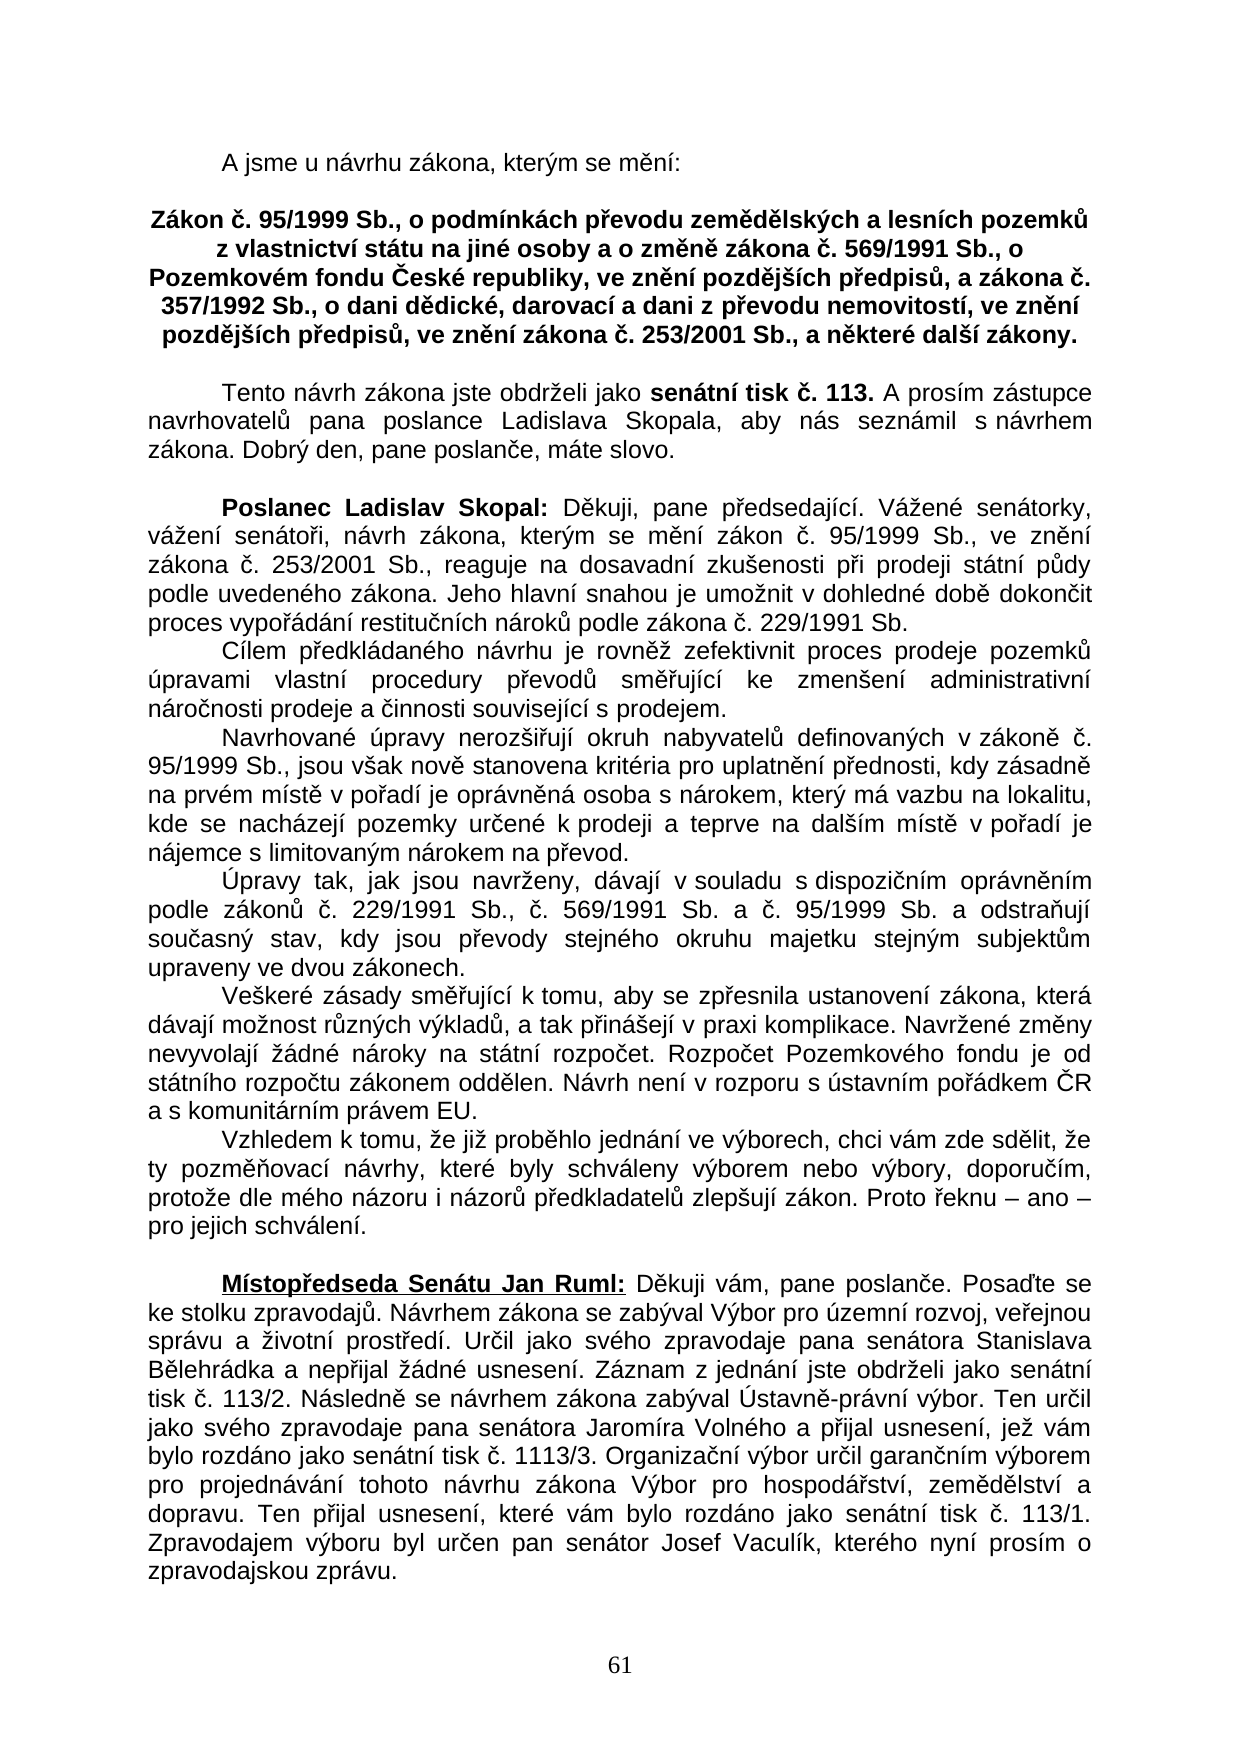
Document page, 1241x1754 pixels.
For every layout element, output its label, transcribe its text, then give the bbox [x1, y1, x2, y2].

text Zákon č. 95/1999 Sb., o podmínkách převodu zemědělských a lesních pozemků z vlastnictví státu na jiné osoby a o změně zákona č. 569/1991 Sb., o Pozemkovém fondu České republiky, ve znění pozdějších předpisů, a zákona č. 357/1992 Sb., o dani dědické, darovací a dani z převodu nemovitostí, ve znění pozdějších předpisů, ve znění zákona č. 253/2001 Sb., a některé další zákony. [148, 205, 1093, 349]
text Vzhledem k tomu, že již proběhlo jednání ve výborech, chci vám zde sdělit, že ty pozměňovací návrhy, které byly schváleny výborem nebo výbory, doporučím, protože dle mého názoru i názorů předkladatelů zlepšují zákon. Proto řeknu – ano – pro jejich schválení. [148, 1125, 1093, 1240]
text Úpravy tak, jak jsou navrženy, dávají v souladu s dispozičním oprávněním podle zákonů č. 229/1991 Sb., č. 569/1991 Sb. a č. 95/1999 Sb. a odstraňují současný stav, kdy jsou převody stejného okruhu majetku stejným subjektům upraveny ve dvou zákonech. [148, 866, 1093, 981]
text Poslanec Ladislav Skopal: Děkuji, pane předsedající. Vážené senátorky, vážení senátoři, návrh zákona, kterým se mění zákon č. 95/1999 Sb., ve znění zákona č. 253/2001 Sb., reaguje na dosavadní zkušenosti při prodeji státní půdy podle uvedeného zákona. Jeho hlavní snahou je umožnit v dohledné době dokončit proces vypořádání restitučních nároků podle zákona č. 229/1991 Sb. [148, 493, 1093, 636]
text Tento návrh zákona jste obdrželi jako senátní tisk č. 113. A prosím zástupce navrhovatelů pana poslance Ladislava Skopala, aby nás seznámil s návrhem zákona. Dobrý den, pane poslanče, máte slovo. [148, 378, 1093, 464]
text Veškeré zásady směřující k tomu, aby se zpřesnila ustanovení zákona, která dávají možnost různých výkladů, a tak přinášejí v praxi komplikace. Navržené změny nevyvolají žádné nároky na státní rozpočet. Rozpočet Pozemkového fondu je od státního rozpočtu zákonem oddělen. Návrh není v rozporu s ústavním pořádkem ČR a s komunitárním právem EU. [148, 981, 1093, 1125]
text Cílem předkládaného návrhu je rovněž zefektivnit proces prodeje pozemků úpravami vlastní procedury převodů směřující ke zmenšení administrativní náročnosti prodeje a činnosti související s prodejem. [148, 636, 1093, 723]
text A jsme u návrhu zákona, kterým se mění:<A NAME='st113'></A> [148, 148, 1093, 176]
text Navrhované úpravy nerozšiřují okruh nabyvatelů definovaných v zákoně č. 95/1999 Sb., jsou však nově stanovena kritéria pro uplatnění přednosti, kdy zásadně na prvém místě v pořadí je oprávněná osoba s nárokem, který má vazbu na lokalitu, kde se nacházejí pozemky určené k prodeji a teprve na dalším místě v pořadí je nájemce s limitovaným nárokem na převod. [148, 723, 1093, 866]
text Místopředseda Senátu Jan Ruml: Děkuji vám, pane poslanče. Posaďte se ke stolku zpravodajů. Návrhem zákona se zabýval Výbor pro územní rozvoj, veřejnou správu a životní prostředí. Určil jako svého zpravodaje pana senátora Stanislava Bělehrádka a nepřijal žádné usnesení. Záznam z jednání jste obdrželi jako senátní tisk č. 113/2. Následně se návrhem zákona zabýval Ústavně-právní výbor. Ten určil jako svého zpravodaje pana senátora Jaromíra Volného a přijal usnesení, jež vám bylo rozdáno jako senátní tisk č. 1113/3. Organizační výbor určil garančním výborem pro projednávání tohoto návrhu zákona Výbor pro hospodářství, zemědělství a dopravu. Ten přijal usnesení, které vám bylo rozdáno jako senátní tisk č. 113/1. Zpravodajem výboru byl určen pan senátor Josef Vaculík, kterého nyní prosím o zpravodajskou zprávu. [148, 1269, 1093, 1585]
